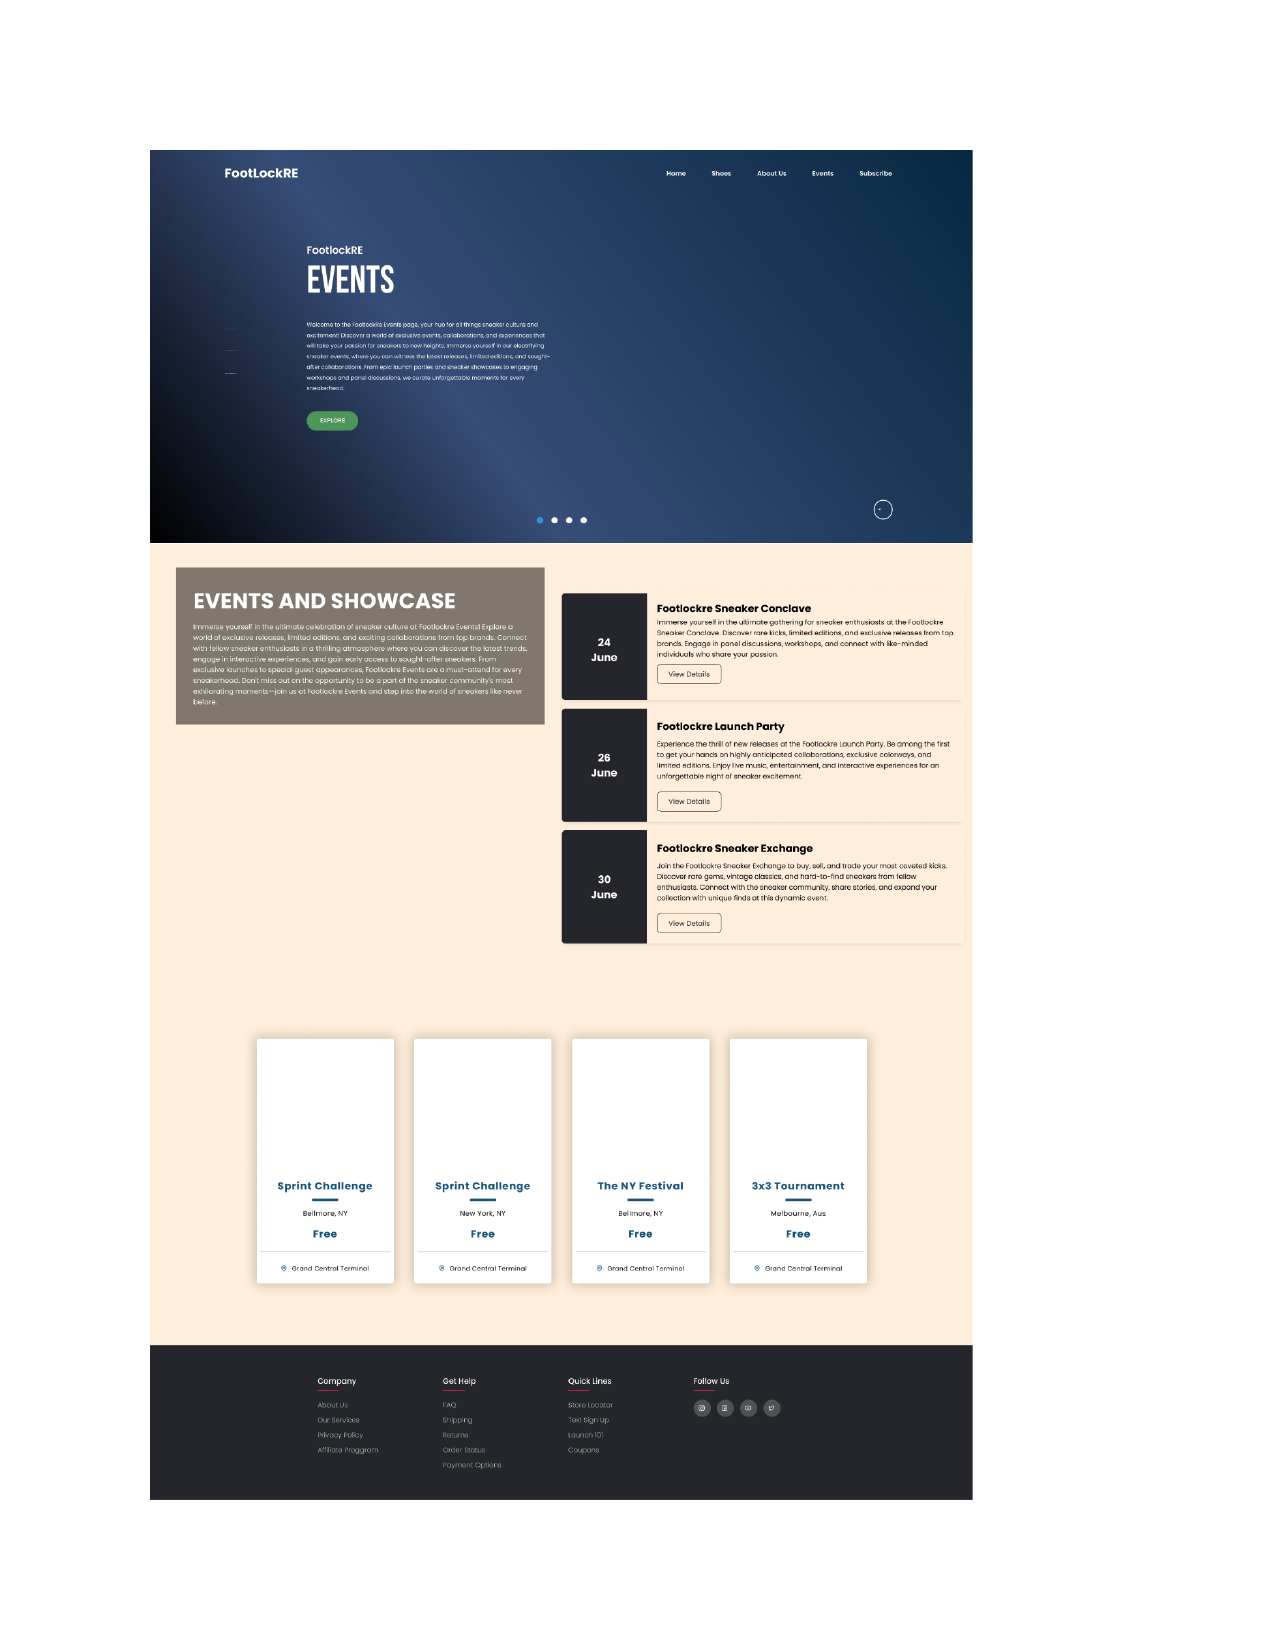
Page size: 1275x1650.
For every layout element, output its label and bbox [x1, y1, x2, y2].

picture [150, 150, 973, 1500]
